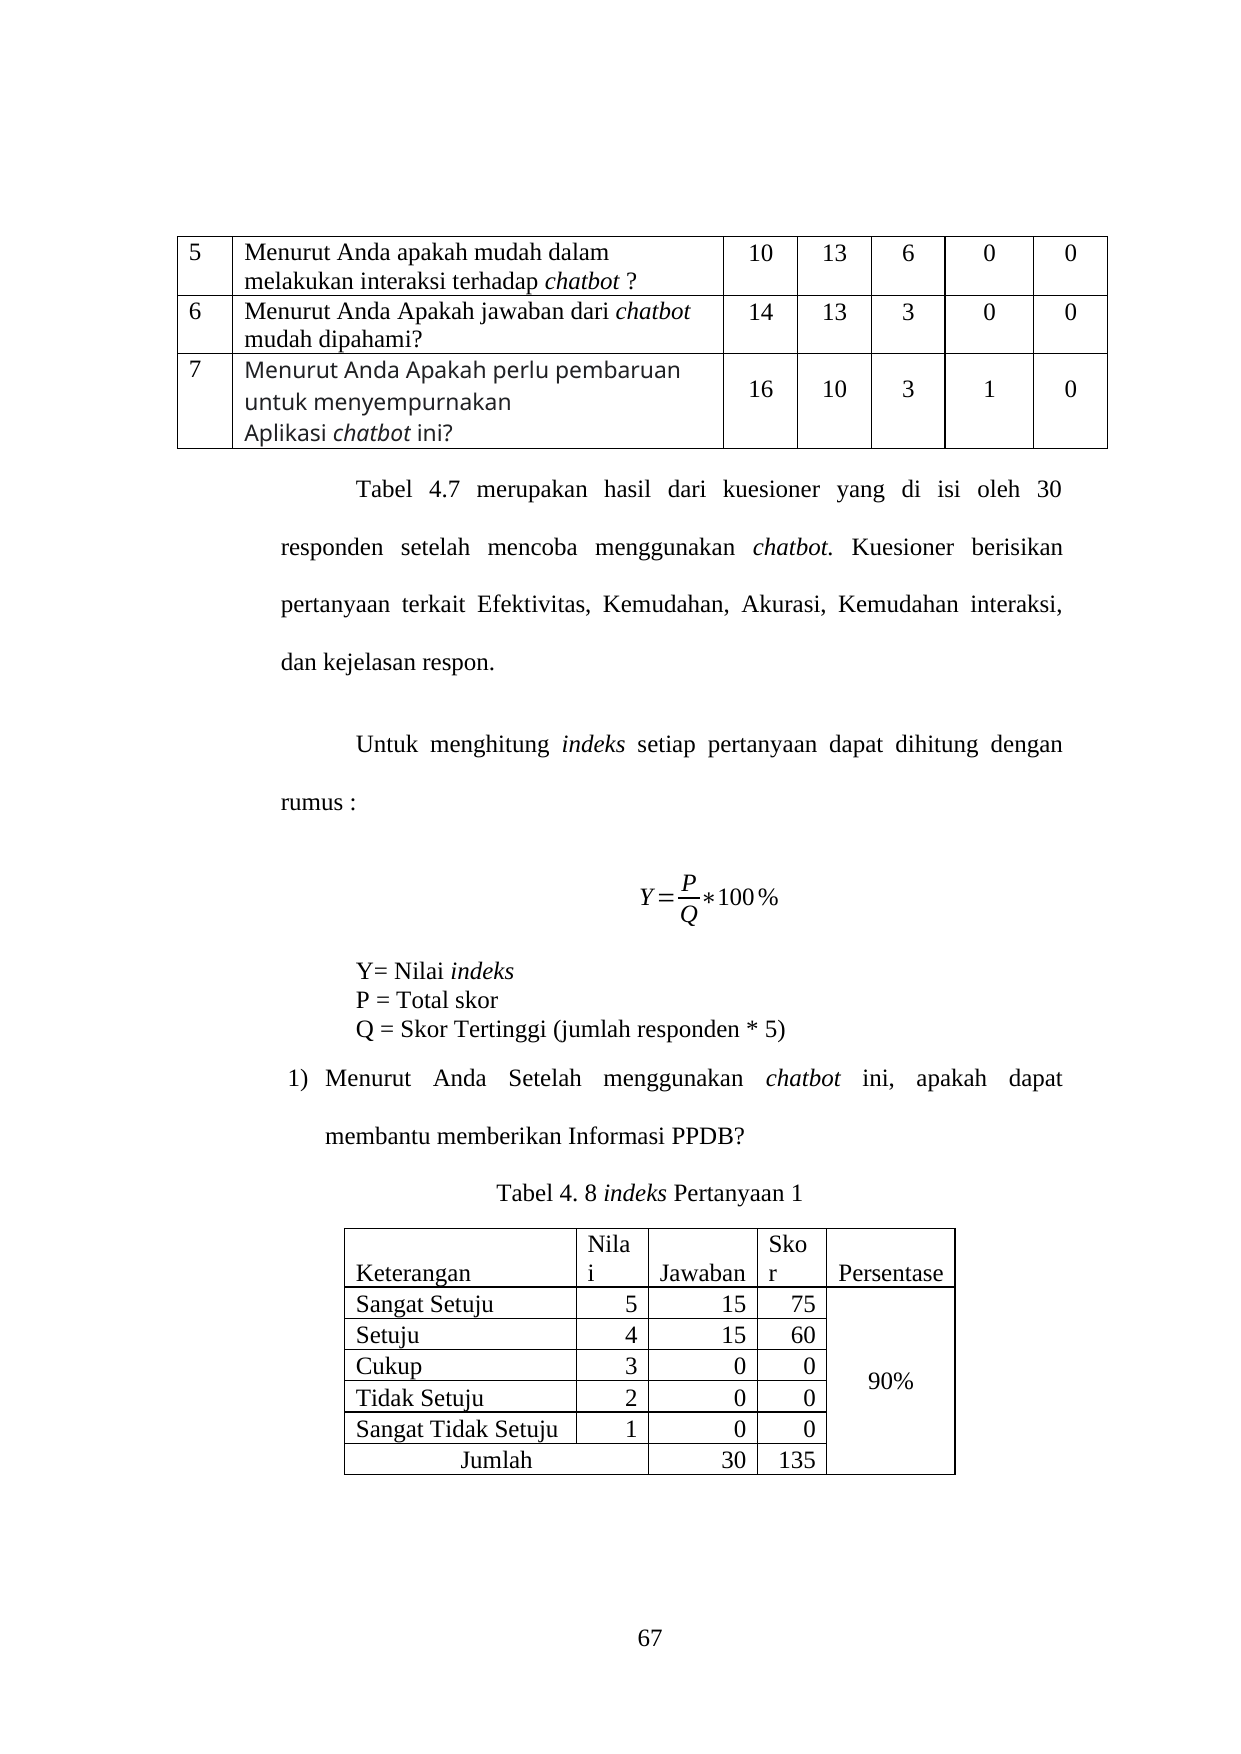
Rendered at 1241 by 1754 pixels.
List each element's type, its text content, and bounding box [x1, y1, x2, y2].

table_cell Menurut Anda Apakah perlu pembaruan untuk menyempurnakan Aplikasi chatbot ini? [452, 354, 723, 448]
table_cell 0 [758, 1381, 826, 1411]
table_cell Sangat Tidak Setuju [345, 1413, 576, 1443]
table_cell 4 [577, 1319, 648, 1349]
table_cell Cukup [345, 1350, 576, 1380]
table_cell Tidak Setuju [345, 1381, 576, 1411]
table_cell 0 [649, 1413, 757, 1443]
table_cell 10 [724, 237, 797, 295]
text Untuk menghitung indeks setiap pertanyaan dapat dihitung dengan rumus : [281, 729, 1063, 815]
table_header Keterangan [345, 1229, 576, 1286]
text P = Total skor [281, 985, 1063, 1014]
table_cell 3 [577, 1350, 648, 1380]
table_cell 2 [577, 1381, 648, 1411]
table_cell Setuju [345, 1319, 576, 1349]
table_cell 75 [758, 1288, 826, 1318]
table_header Jawaban [649, 1229, 757, 1286]
table_cell 0 [946, 237, 1033, 295]
table_cell 16 [724, 354, 797, 448]
table_cell Sangat Setuju [345, 1288, 576, 1318]
table_cell 0 [758, 1350, 826, 1380]
table_cell 3 [872, 296, 944, 353]
table_cell 1 [946, 354, 1033, 448]
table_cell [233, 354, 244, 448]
table_cell 0 [1034, 237, 1107, 295]
table_cell Menurut Anda Apakah jawaban dari chatbot mudah dipahami? [233, 296, 723, 353]
table_cell 5 [178, 237, 232, 295]
table_cell 6 [872, 237, 944, 295]
table_cell 1 [577, 1413, 648, 1443]
table_cell 0 [1034, 354, 1107, 448]
table_cell Jumlah [345, 1444, 648, 1474]
table_cell Menurut Anda apakah mudah dalam melakukan interaksi terhadap chatbot ? [233, 237, 723, 295]
table_cell 15 [649, 1319, 757, 1349]
text Y= Nilai indeks [281, 956, 1063, 985]
table_header Persentase [827, 1229, 954, 1286]
table_cell 13 [798, 296, 871, 353]
table_cell 0 [1034, 296, 1107, 353]
table_cell 13 [798, 237, 871, 295]
table_cell 6 [178, 296, 232, 353]
table_cell 5 [577, 1288, 648, 1318]
table_cell 60 [758, 1319, 826, 1349]
table_cell 10 [798, 354, 871, 448]
table_cell 0 [649, 1350, 757, 1380]
table_cell 3 [872, 354, 944, 448]
table_cell 135 [758, 1444, 826, 1474]
table_cell 0 [946, 296, 1033, 353]
table_cell 30 [649, 1444, 757, 1474]
table_cell 15 [649, 1288, 757, 1318]
table_header Nilai [577, 1229, 648, 1286]
text Q = Skor Tertinggi (jumlah responden * 5) [281, 1014, 1063, 1042]
table_cell 7 [178, 354, 232, 448]
table_cell 14 [724, 296, 797, 353]
list Menurut Anda Setelah menggunakan chatbot ini, apakah dapat membantu memberikan Informasi PPDB? [287, 1063, 1063, 1149]
table_cell 0 [649, 1381, 757, 1411]
table_header Skor [758, 1229, 826, 1286]
table_cell 0 [758, 1413, 826, 1443]
text Tabel 4.7 merupakan hasil dari kuesioner yang di isi oleh 30 responden setelah mencoba menggunakan chatbot. Kuesioner berisikan pertanyaan terkait Efektivitas, Kemudahan, Akurasi, Kemudahan interaksi, dan kejelasan respon. [281, 474, 1063, 675]
table_cell 90% [827, 1288, 954, 1474]
